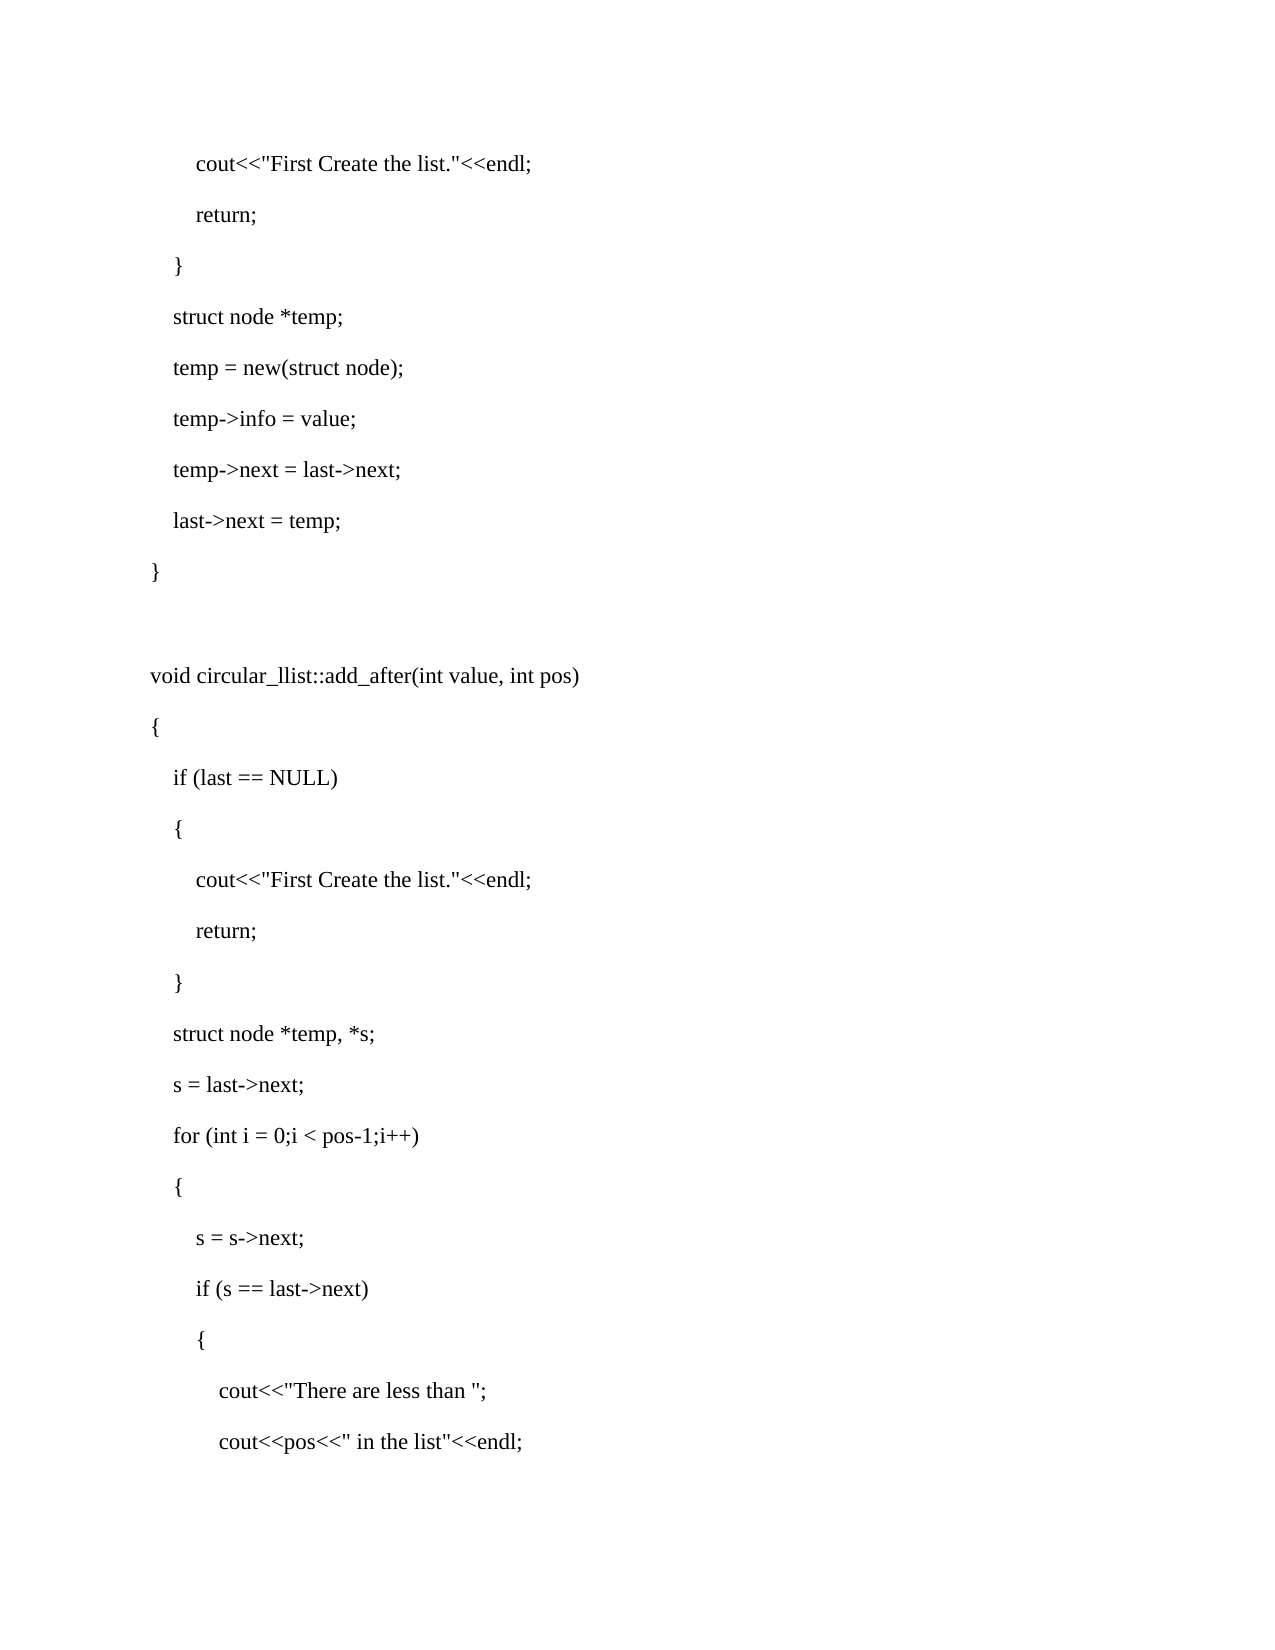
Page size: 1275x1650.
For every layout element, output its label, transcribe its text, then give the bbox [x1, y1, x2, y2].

text s = s->next; [150, 1224, 1125, 1250]
text for (int i = 0;i < pos-1;i++) [150, 1122, 1125, 1148]
text } [150, 969, 1125, 995]
text temp->next = last->next; [150, 456, 1125, 483]
text temp = new(struct node); [150, 354, 1125, 381]
text { [150, 1173, 1125, 1199]
text cout<<pos<<" in the list"<<endl; [150, 1428, 1125, 1454]
text void circular_llist::add_after(int value, int pos) [150, 662, 1125, 689]
text return; [150, 201, 1125, 227]
text } [150, 252, 1125, 278]
text cout<<"There are less than "; [150, 1377, 1125, 1403]
text } [150, 558, 1125, 585]
text { [150, 713, 1125, 740]
text s = last->next; [150, 1071, 1125, 1097]
text if (s == last->next) [150, 1275, 1125, 1301]
text cout<<"First Create the list."<<endl; [150, 150, 1125, 176]
text temp->info = value; [150, 405, 1125, 432]
text struct node *temp; [150, 303, 1125, 329]
text { [150, 1326, 1125, 1352]
text struct node *temp, *s; [150, 1020, 1125, 1046]
text cout<<"First Create the list."<<endl; [150, 867, 1125, 893]
text last->next = temp; [150, 507, 1125, 534]
text if (last == NULL) [150, 764, 1125, 791]
text return; [150, 918, 1125, 944]
text { [150, 816, 1125, 842]
